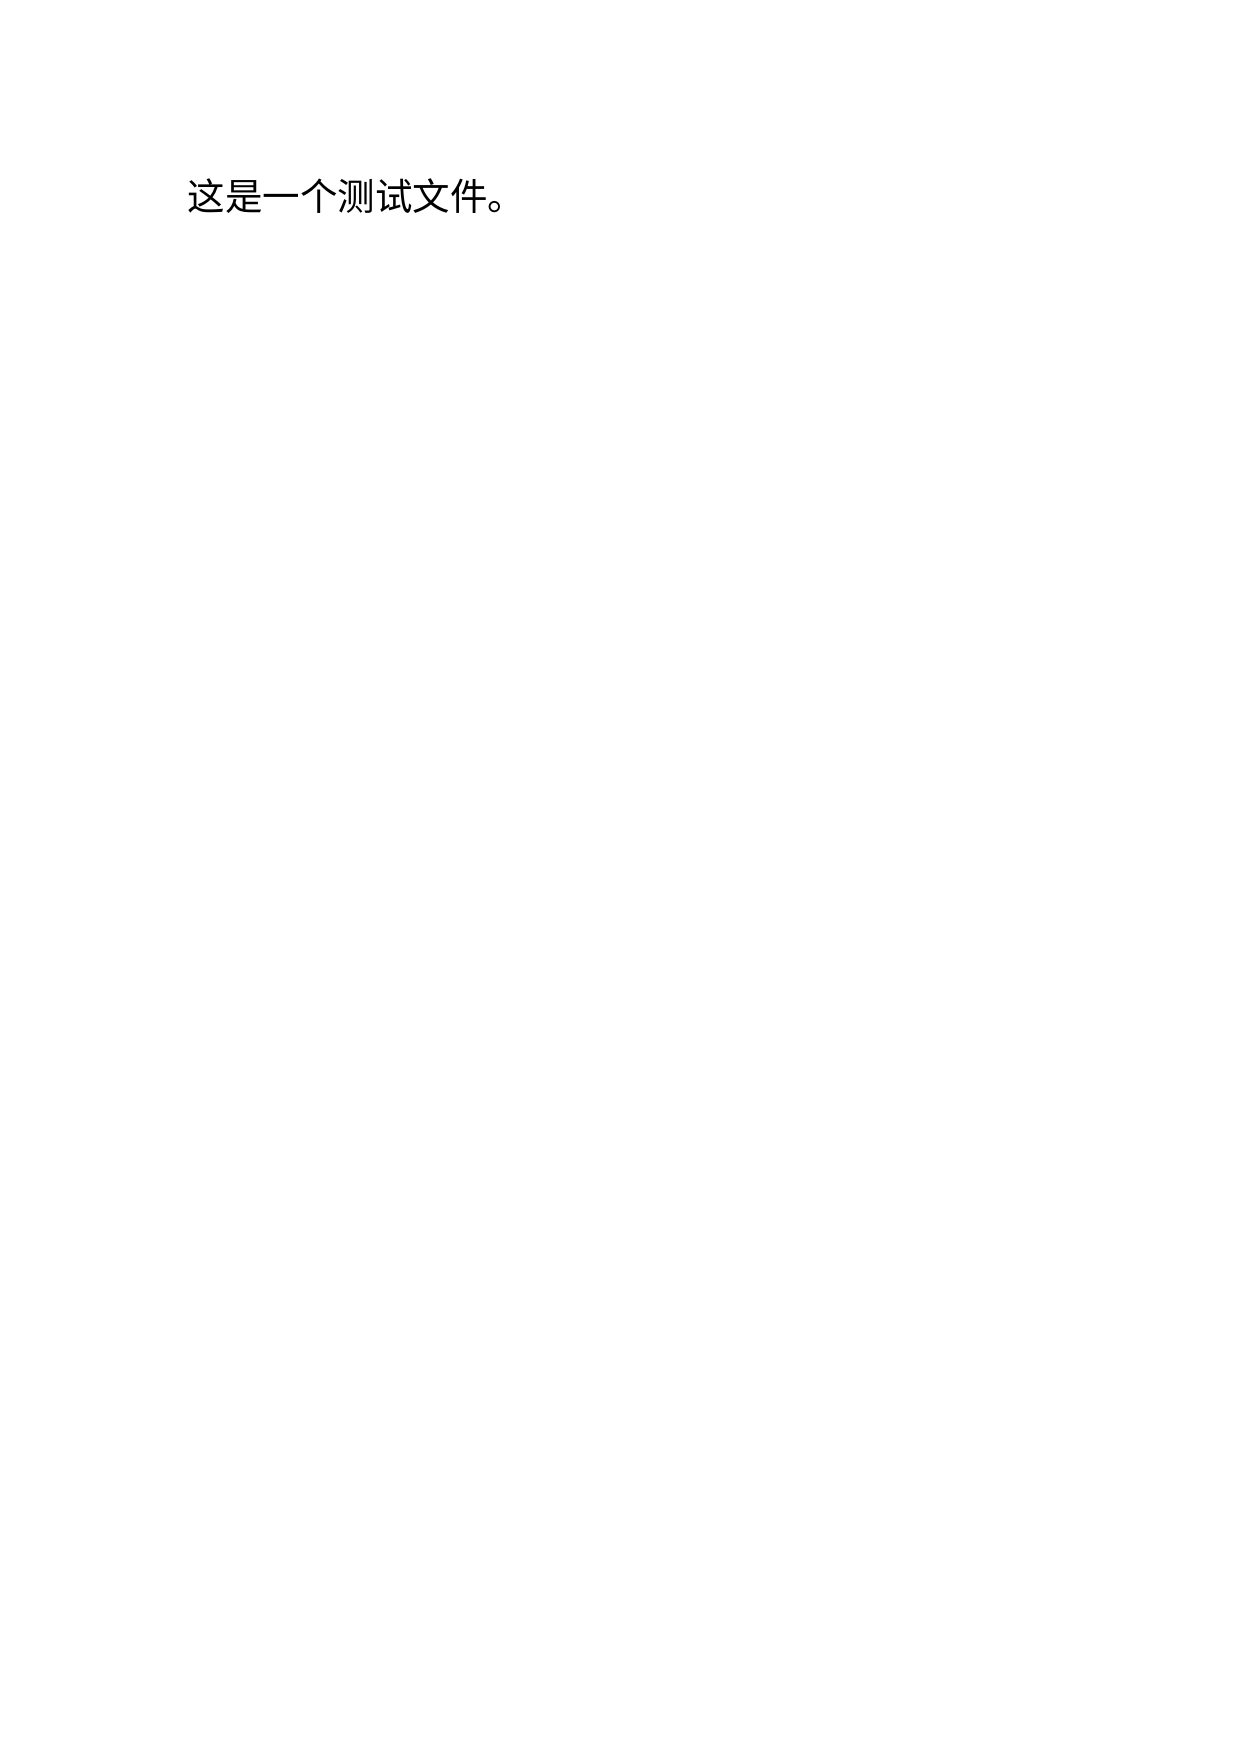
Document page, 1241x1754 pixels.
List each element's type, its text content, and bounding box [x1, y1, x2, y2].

text 这是一个测试文件。 [187, 162, 1053, 227]
